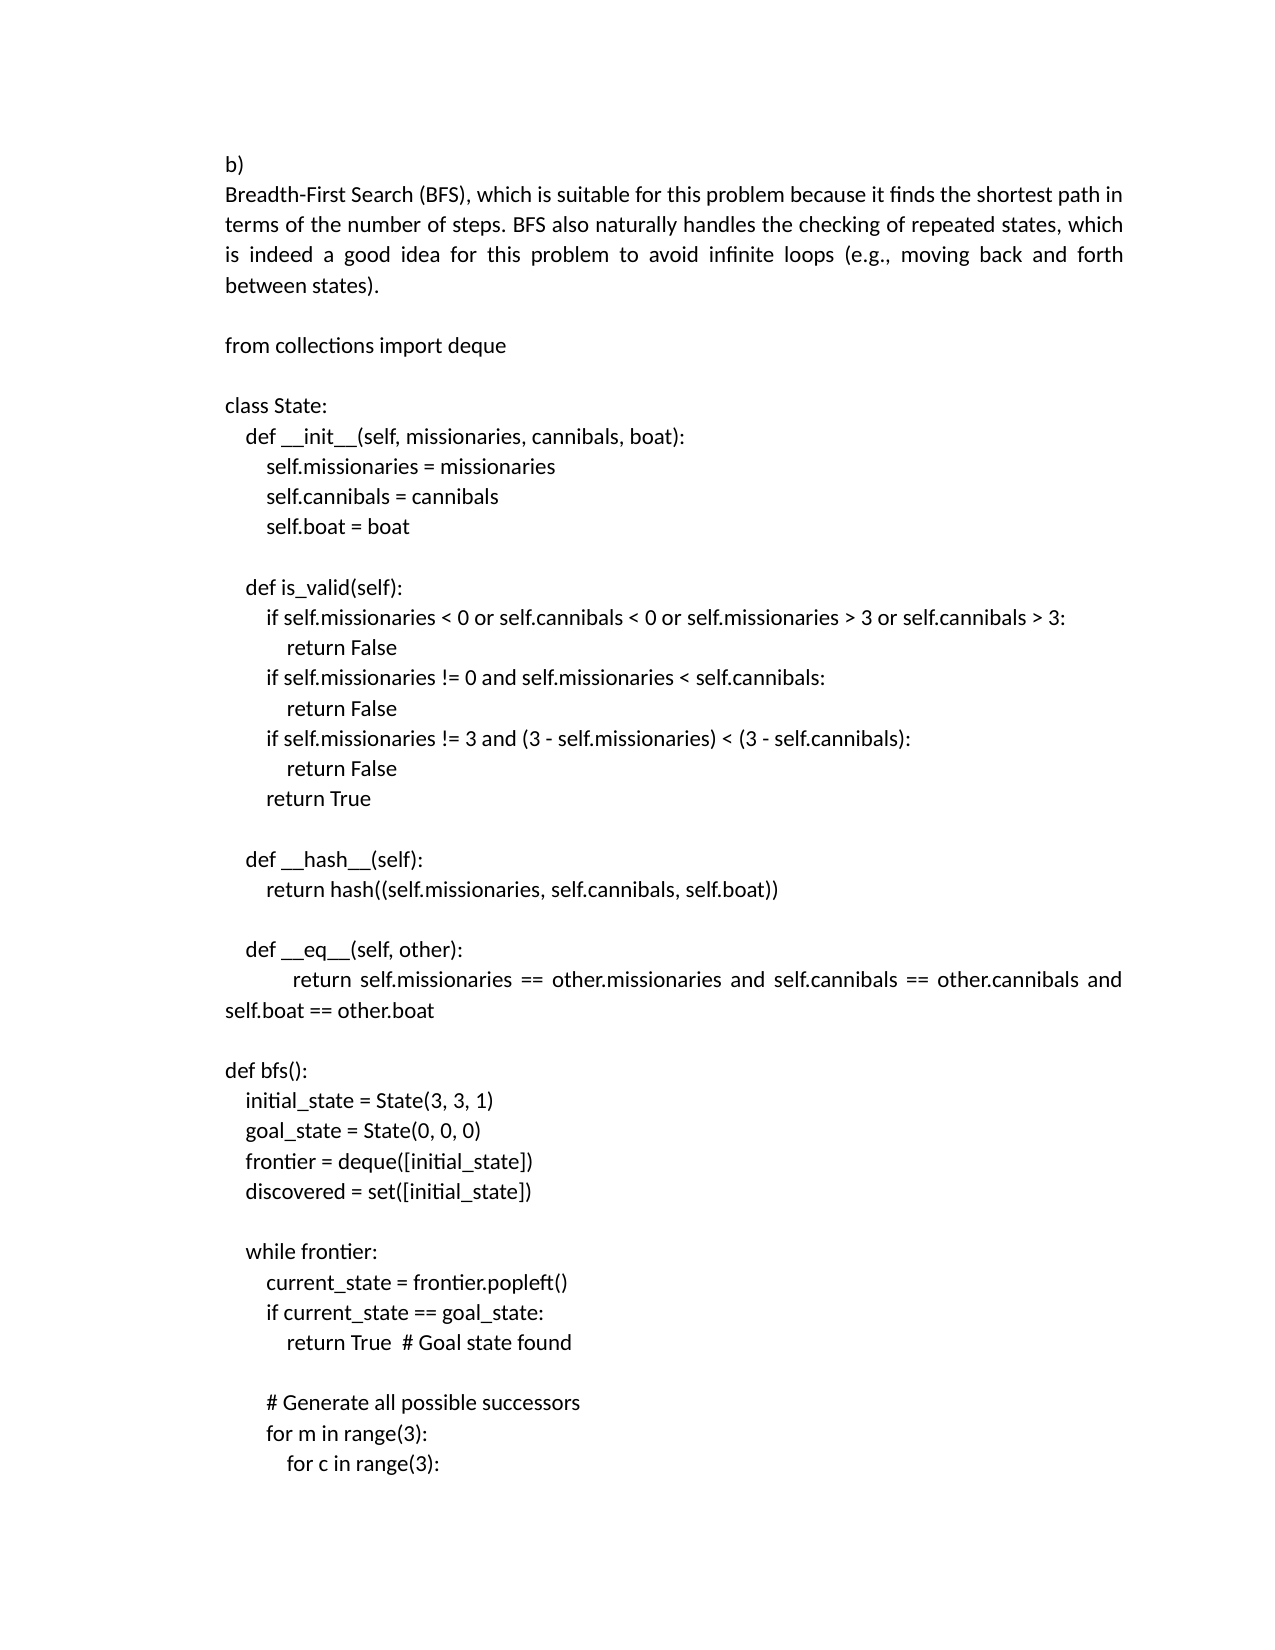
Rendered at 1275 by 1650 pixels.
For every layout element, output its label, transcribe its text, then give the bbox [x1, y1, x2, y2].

list if self.missionaries < 0 or self.cannibals < 0 or self.missionaries > 3 or self.cannibals > 3: [225, 603, 1125, 631]
list def bfs(): [225, 1056, 1125, 1084]
list if self.missionaries != 0 and self.missionaries < self.cannibals: [225, 663, 1125, 692]
list self.cannibals = cannibals [225, 482, 1125, 510]
list return False [225, 754, 1125, 782]
list for c in range(3): [225, 1449, 1125, 1477]
list def __init__(self, missionaries, cannibals, boat): [225, 422, 1125, 450]
list current_state = frontier.popleft() [225, 1268, 1125, 1296]
list frontier = deque([initial_state]) [225, 1147, 1125, 1175]
list # Generate all possible successors [225, 1388, 1125, 1417]
list Breadth-First Search (BFS), which is suitable for this problem because it finds the shortest path in terms of the number of steps. BFS also naturally handles the checking of repeated states, which is indeed a good idea for this problem to avoid infinite loops (e.g., moving back and forth between states). [225, 180, 1125, 299]
list def __eq__(self, other): [225, 935, 1125, 963]
list class State: [225, 392, 1125, 420]
list def __hash__(self): [225, 845, 1125, 873]
list return self.missionaries == other.missionaries and self.cannibals == other.cannibals and self.boat == other.boat [225, 966, 1125, 1024]
list return True # Goal state found [225, 1328, 1125, 1356]
list discovered = set([initial_state]) [225, 1177, 1125, 1205]
list from collections import deque [225, 331, 1125, 359]
list for m in range(3): [225, 1419, 1125, 1447]
list if self.missionaries != 3 and (3 - self.missionaries) < (3 - self.cannibals): [225, 724, 1125, 752]
list self.missionaries = missionaries [225, 452, 1125, 480]
list self.boat = boat [225, 512, 1125, 541]
list return hash((self.missionaries, self.cannibals, self.boat)) [225, 875, 1125, 903]
list return True [225, 784, 1125, 812]
list goal_state = State(0, 0, 0) [225, 1117, 1125, 1145]
list b) [225, 150, 1125, 178]
list while frontier: [225, 1237, 1125, 1266]
list def is_valid(self): [225, 573, 1125, 601]
list return False [225, 694, 1125, 722]
list if current_state == goal_state: [225, 1298, 1125, 1326]
list return False [225, 633, 1125, 661]
list initial_state = State(3, 3, 1) [225, 1086, 1125, 1114]
